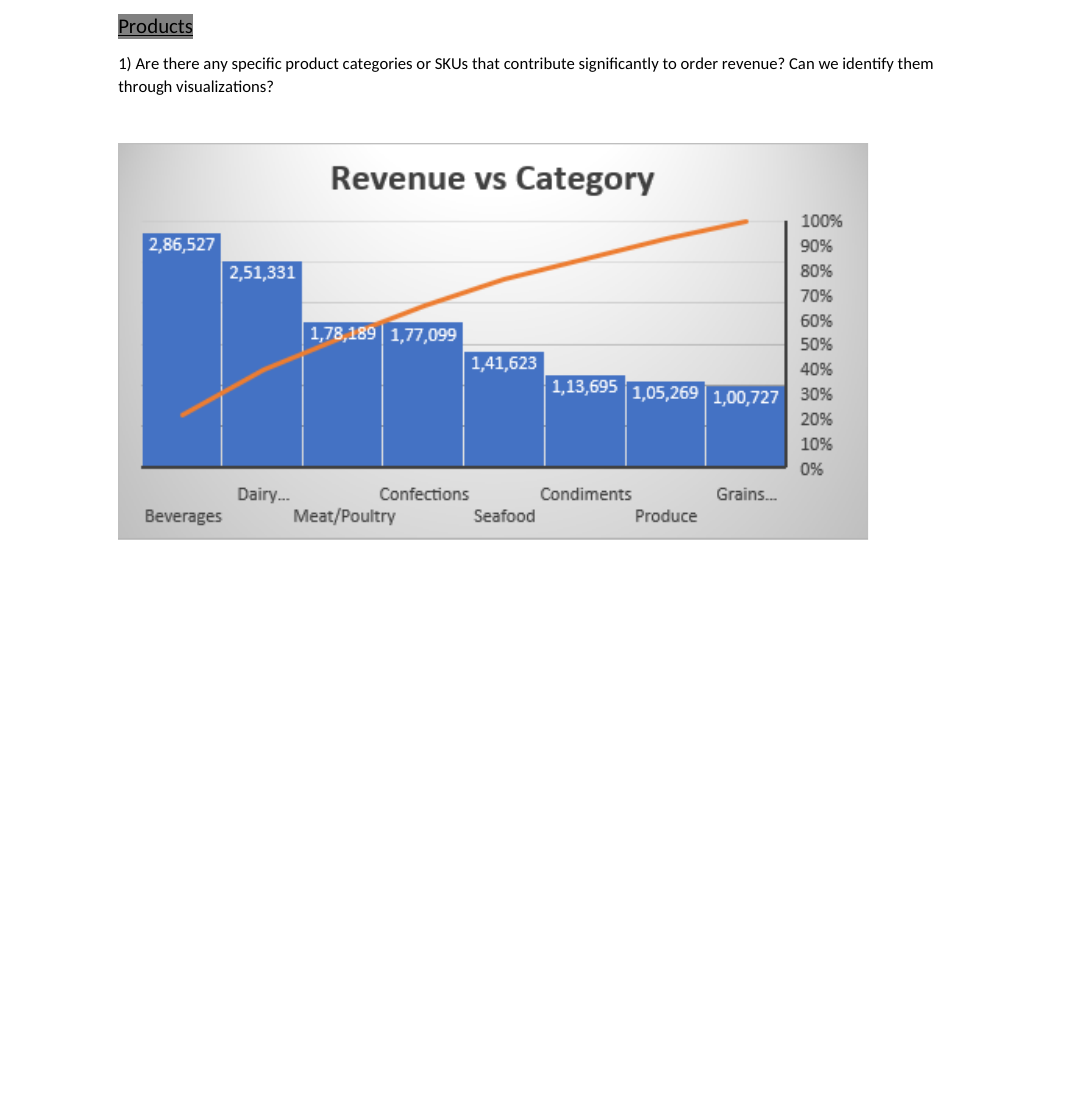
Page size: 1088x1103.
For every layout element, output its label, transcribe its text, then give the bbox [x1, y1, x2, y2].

picture [118, 143, 869, 541]
text Products [118, 13, 937, 39]
text 1) Are there any specific product categories or SKUs that contribute significantly to order revenue? Can we identify them through visualizations? [118, 53, 937, 97]
